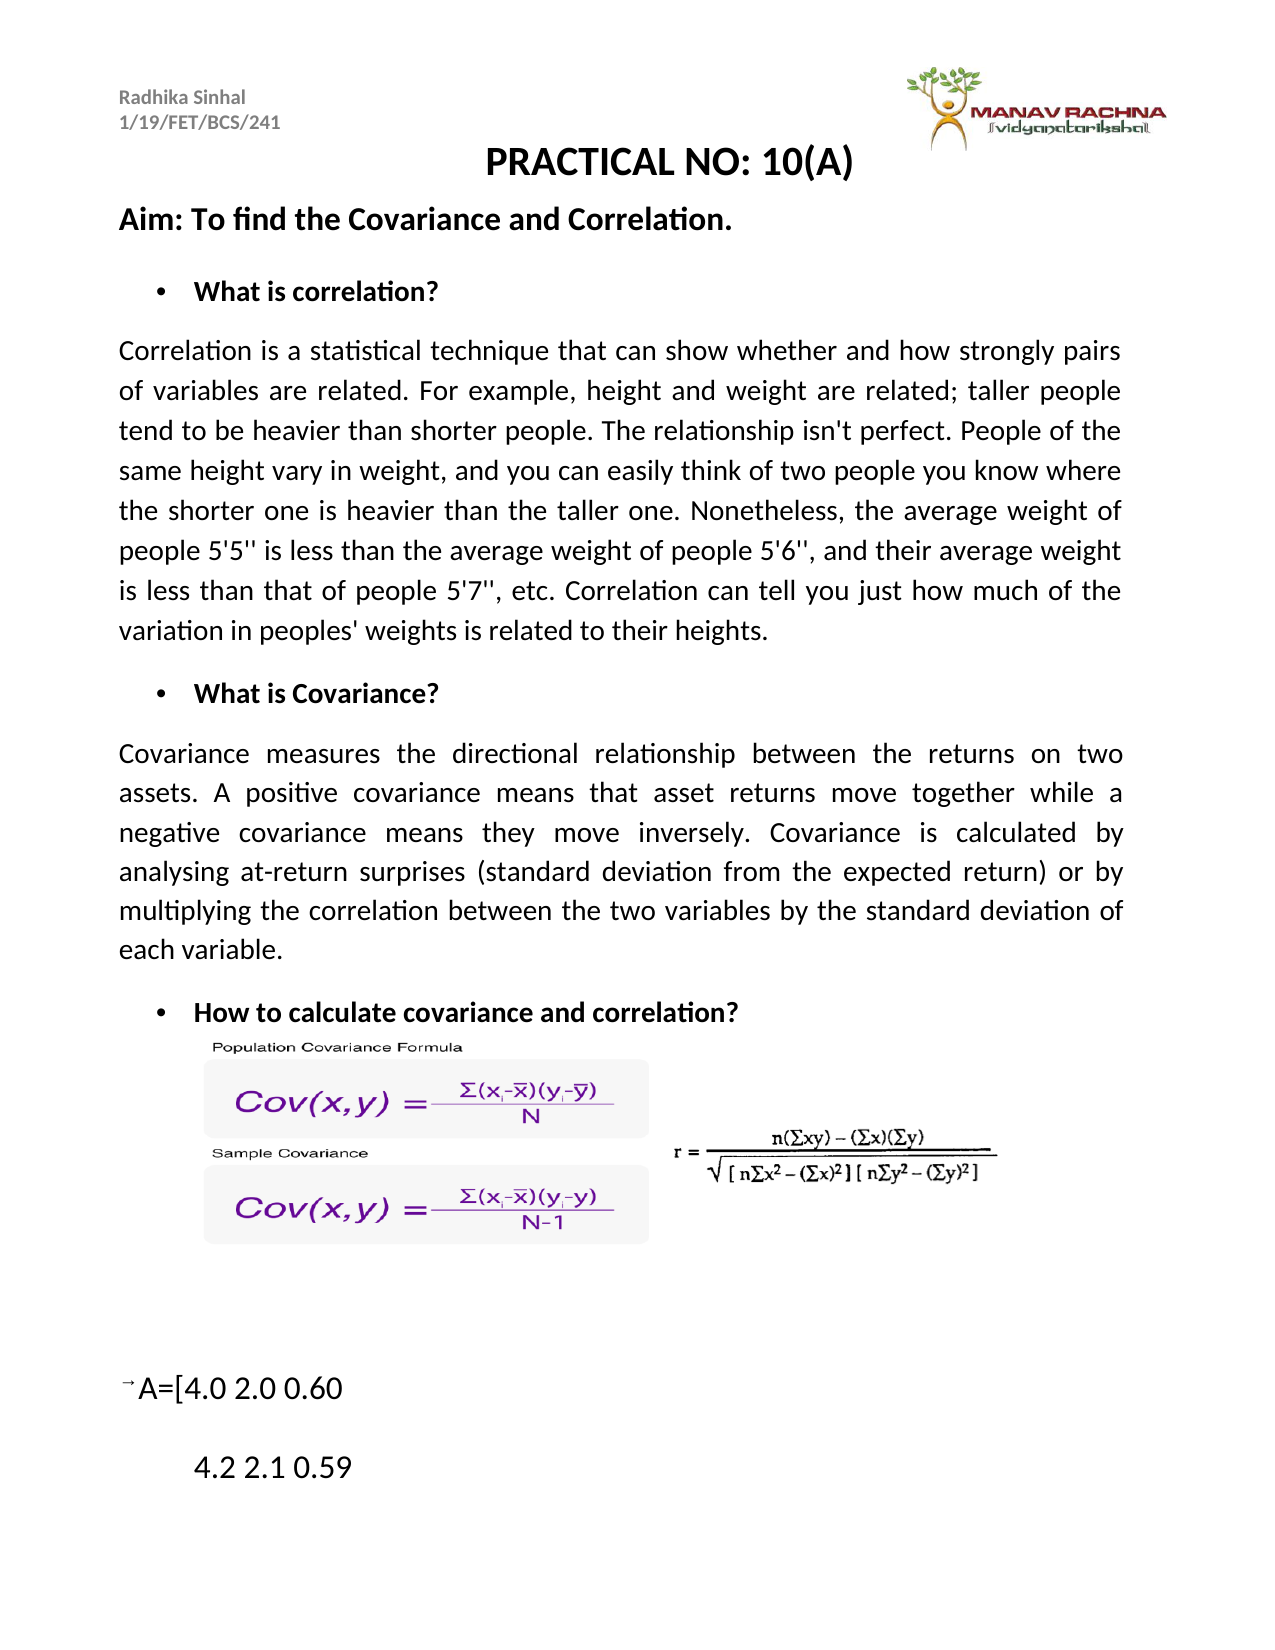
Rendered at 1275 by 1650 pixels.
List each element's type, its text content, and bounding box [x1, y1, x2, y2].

text Correlation is a statistical technique that can show whether and how strongly pairs of variables are related. For example, height and weight are related; taller people tend to be heavier than shorter people. The relationship isn't perfect. People of the same height vary in weight, and you can easily think of two people you know where the shorter one is heavier than the taller one. Nonetheless, the average weight of people 5'5'' is less than the average weight of people 5'6'', and their average weight is less than that of people 5'7'', etc. Correlation can tell you just how much of the variation in peoples' weights is related to their heights. [119, 332, 1123, 647]
list How to calculate covariance and correlation? [156, 994, 1125, 1030]
text Aim: To find the Covariance and Correlation. [119, 198, 1125, 239]
picture [193, 1035, 1026, 1256]
list What is Covariance? [156, 676, 1125, 711]
text 4.2 2.1 0.59 [119, 1446, 1125, 1487]
list What is correlation? [156, 273, 1125, 308]
picture [907, 67, 1167, 151]
text PRACTICAL NO: 10(A) [485, 135, 1125, 186]
text →A=[4.0 2.0 0.60 [119, 1367, 1125, 1408]
text Covariance measures the directional relationship between the returns on two assets. A positive covariance means that asset returns move together while a negative covariance means they move inversely. Covariance is calculated by analysing at-return surprises (standard deviation from the expected return) or by multiplying the correlation between the two variables by the standard deviation of each variable. [119, 735, 1125, 967]
